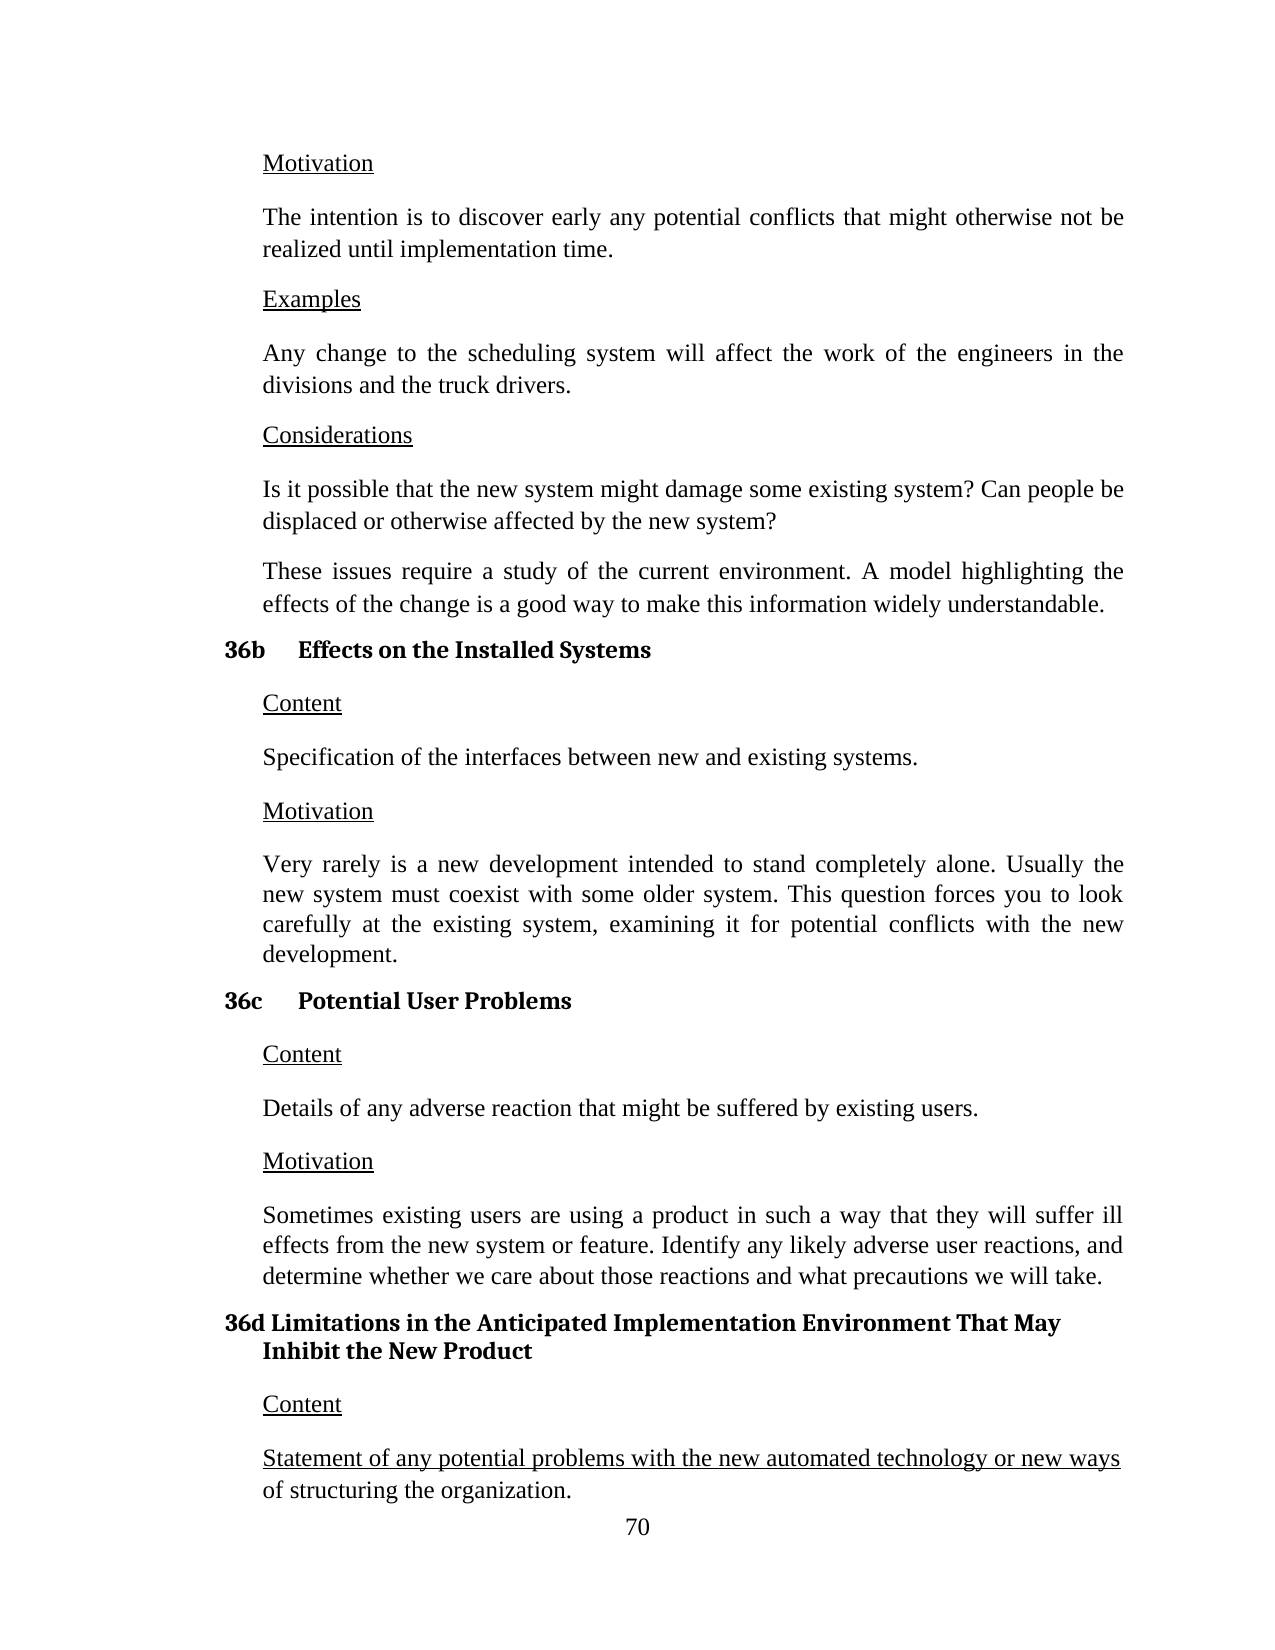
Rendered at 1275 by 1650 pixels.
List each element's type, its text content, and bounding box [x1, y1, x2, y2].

text Considerations [262, 420, 1125, 449]
text Motivation [262, 148, 1125, 177]
text Motivation [262, 1146, 1125, 1175]
text 36b Effects on the Installed Systems [225, 636, 1125, 665]
text Content [262, 1039, 1125, 1068]
text Examples [262, 284, 1125, 313]
text The intention is to discover early any potential conflicts that might otherwise not be realized until implementation time. [262, 202, 1125, 263]
text Statement of any potential problems with the new automated technology or new ways of structuring the organization. [262, 1443, 1125, 1504]
text These issues require a study of the current environment. A model highlighting the effects of the change is a good way to make this information widely understandable. [262, 556, 1125, 617]
text Details of any adverse reaction that might be suffered by existing users. [262, 1093, 1125, 1121]
text Is it possible that the new system might damage some existing system? Can people be displaced or otherwise affected by the new system? [262, 474, 1125, 535]
text 70 [150, 1512, 1125, 1541]
text 36c Potential User Problems [225, 987, 1125, 1016]
text Motivation [262, 796, 1125, 824]
text Sometimes existing users are using a product in such a way that they will suffer ill effects from the new system or feature. Identify any likely adverse user reactions, and determine whether we care about those reactions and what precautions we will take. [262, 1200, 1125, 1290]
text Content [262, 1389, 1125, 1418]
text 36d Limitations in the Anticipated Implementation Environment That May Inhibit the New Product [225, 1309, 1125, 1366]
text Any change to the scheduling system will affect the work of the engineers in the divisions and the truck drivers. [262, 338, 1125, 399]
text Specification of the interfaces between new and existing systems. [262, 742, 1125, 771]
text Content [262, 688, 1125, 717]
text Very rarely is a new development intended to stand completely alone. Usually the new system must coexist with some older system. This question forces you to look carefully at the existing system, examining it for potential conflicts with the new development. [262, 849, 1125, 968]
